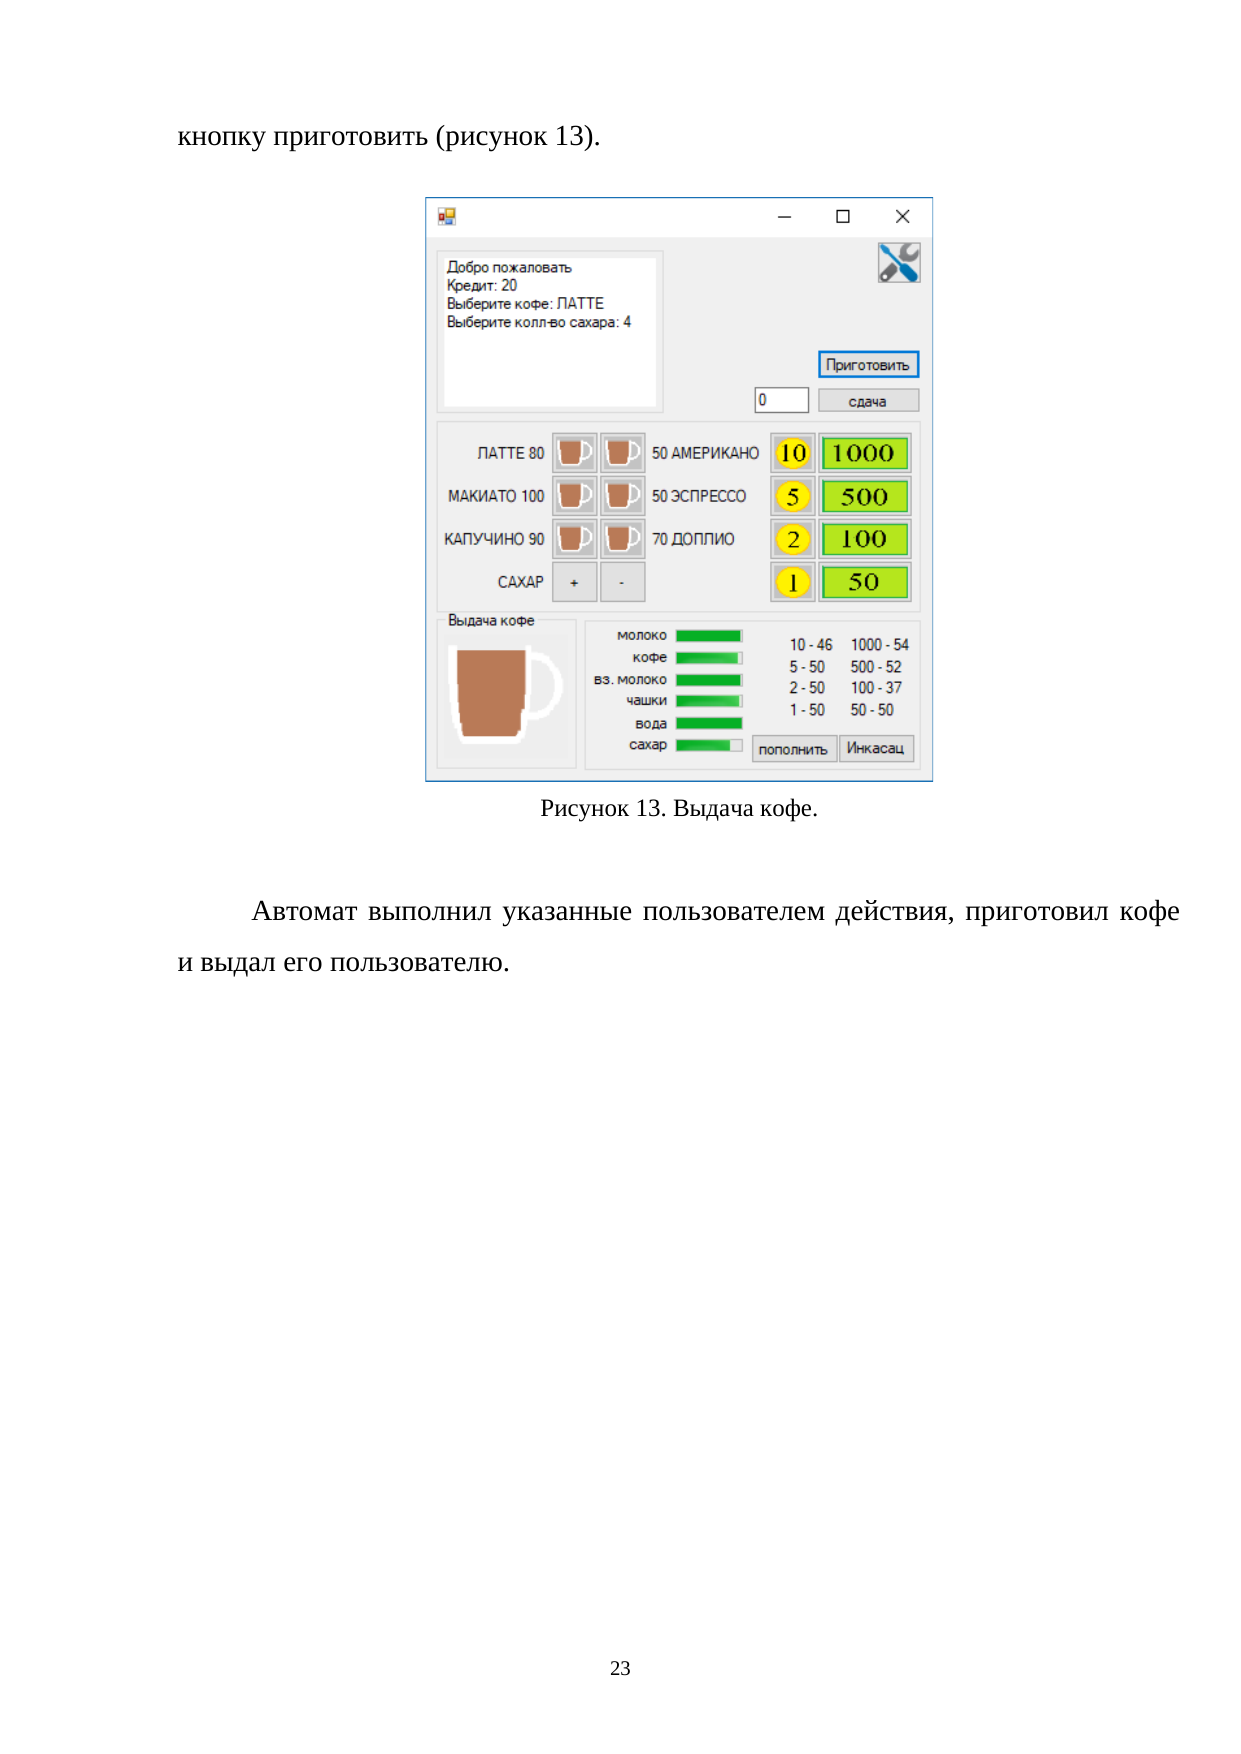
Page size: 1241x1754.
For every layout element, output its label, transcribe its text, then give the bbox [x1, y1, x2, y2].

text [177, 118, 1181, 152]
picture [425, 197, 934, 782]
text Автомат выполнил указанные пользователем действия, приготовил кофе и выдал его пользователю. [177, 893, 1181, 977]
text Рисунок 13. Выдача кофе. [177, 793, 1181, 822]
